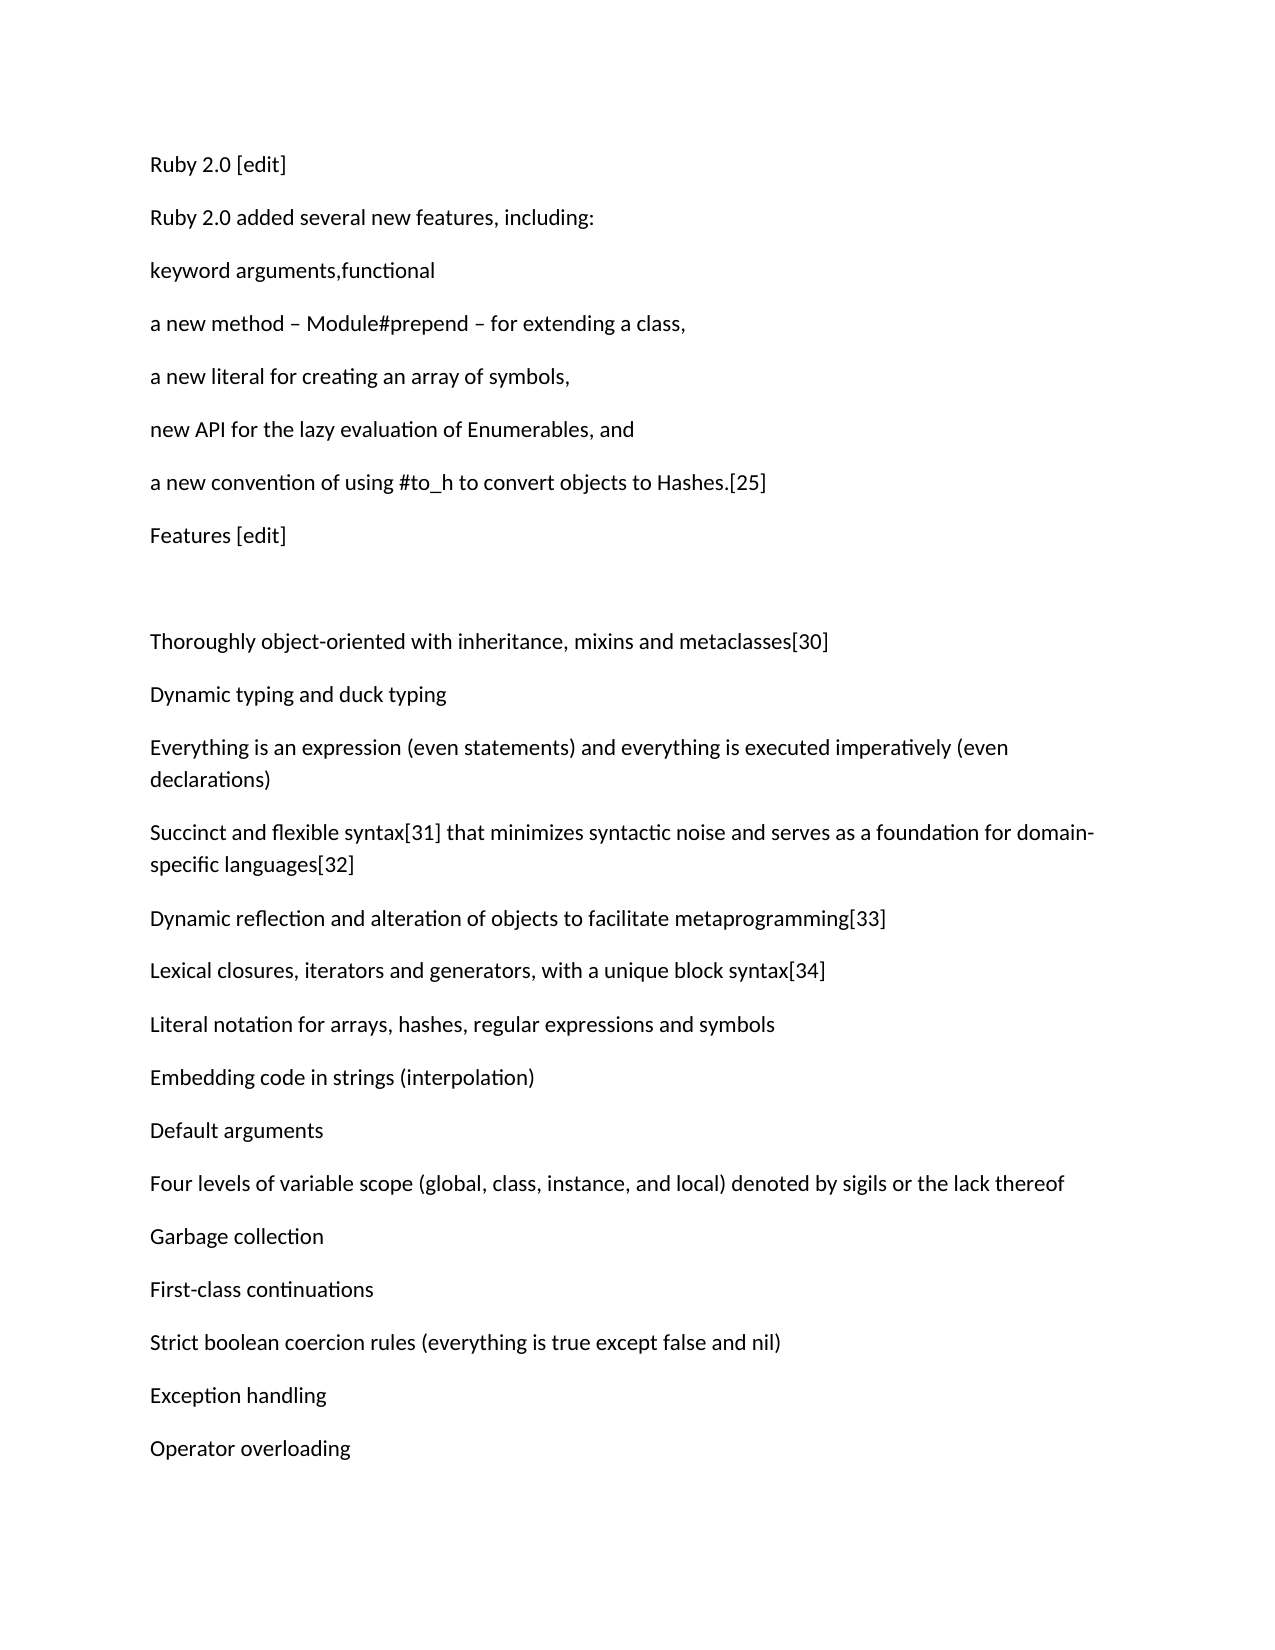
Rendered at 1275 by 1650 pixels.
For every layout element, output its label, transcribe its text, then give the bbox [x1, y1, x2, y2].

text Default arguments [150, 1116, 1125, 1144]
text Embedding code in strings (interpolation) [150, 1063, 1125, 1091]
text a new convention of using #to_h to convert objects to Hashes.[25] [150, 468, 1125, 496]
text a new method – Module#prepend – for extending a class, [150, 309, 1125, 337]
text Garbage collection [150, 1222, 1125, 1250]
text Ruby 2.0 added several new features, including: [150, 203, 1125, 231]
text Everything is an expression (even statements) and everything is executed imperatively (even declarations) [150, 733, 1125, 793]
text Lexical closures, iterators and generators, with a unique block syntax[34] [150, 957, 1125, 985]
text Ruby 2.0 [edit] [150, 150, 1125, 178]
text Literal notation for arrays, hashes, regular expressions and symbols [150, 1010, 1125, 1038]
text Thoroughly object-oriented with inheritance, mixins and metaclasses[30] [150, 627, 1125, 655]
text a new literal for creating an array of symbols, [150, 362, 1125, 390]
text Dynamic reflection and alteration of objects to facilitate metaprogramming[33] [150, 904, 1125, 932]
text Dynamic typing and duck typing [150, 680, 1125, 708]
text Exception handling [150, 1381, 1125, 1409]
text Four levels of variable scope (global, class, instance, and local) denoted by sigils or the lack thereof [150, 1169, 1125, 1197]
text Features [edit] [150, 521, 1125, 549]
text Succinct and flexible syntax[31] that minimizes syntactic noise and serves as a foundation for domain-specific languages[32] [150, 818, 1125, 879]
text keyword arguments,functional [150, 256, 1125, 284]
text Strict boolean coercion rules (everything is true except false and nil) [150, 1328, 1125, 1356]
text First-class continuations [150, 1275, 1125, 1303]
text new API for the lazy evaluation of Enumerables, and [150, 415, 1125, 443]
text Operator overloading [150, 1434, 1125, 1462]
